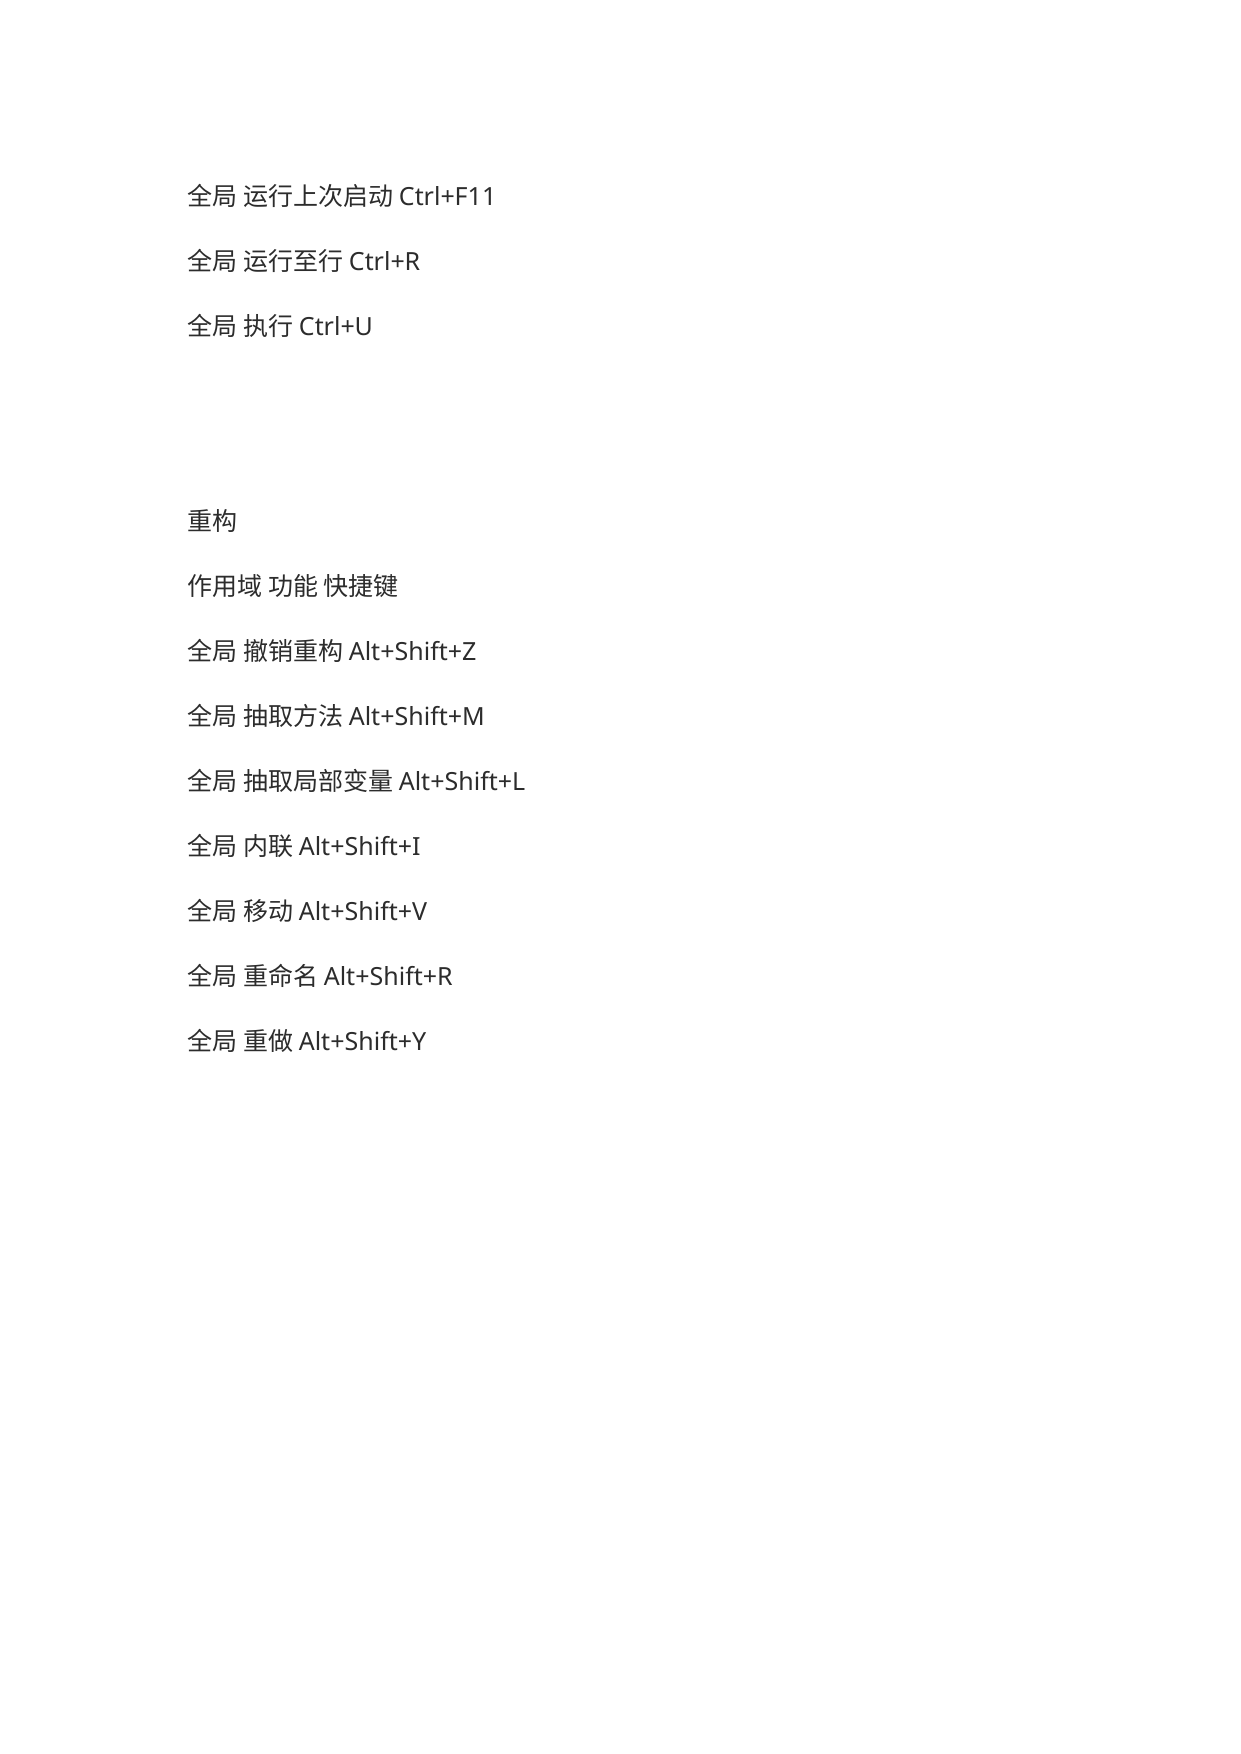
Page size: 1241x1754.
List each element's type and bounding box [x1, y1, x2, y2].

text [187, 162, 1053, 1072]
